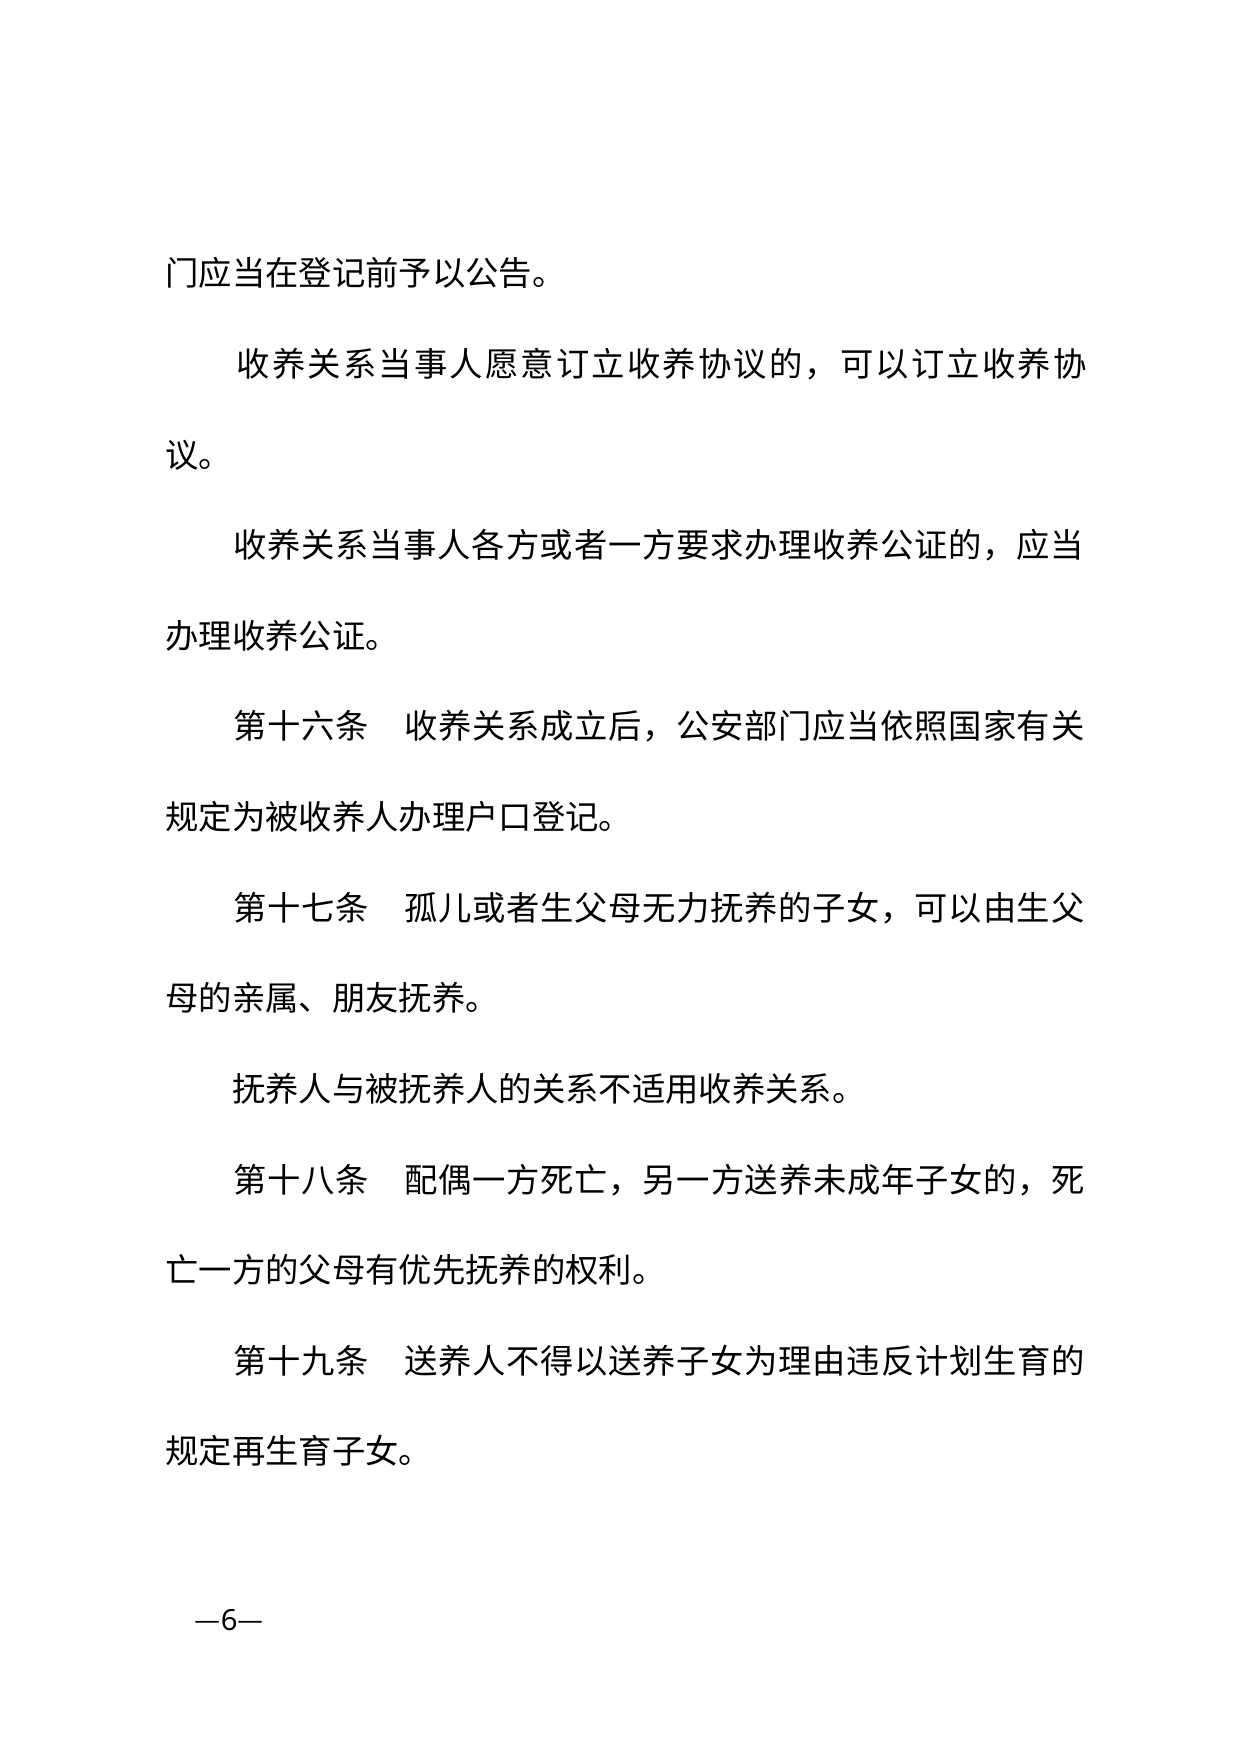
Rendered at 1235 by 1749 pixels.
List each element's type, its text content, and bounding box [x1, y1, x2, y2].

text 抚养人与被抚养人的关系不适用收养关系。 [165, 1042, 1087, 1132]
text 收养关系当事人各方或者一方要求办理收养公证的，应当办理收养公证。 [165, 498, 1087, 679]
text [165, 226, 1087, 317]
text 第十八条 配偶一方死亡，另一方送养未成年子女的，死亡一方的父母有优先抚养的权利。 [165, 1132, 1087, 1313]
text 收养关系当事人愿意订立收养协议的，可以订立收养协议。 [165, 317, 1087, 498]
text 第十九条 送养人不得以送养子女为理由违反计划生育的规定再生育子女。 [165, 1313, 1087, 1495]
text 第十六条 收养关系成立后，公安部门应当依照国家有关规定为被收养人办理户口登记。 [165, 679, 1087, 860]
text 第十七条 孤儿或者生父母无力抚养的子女，可以由生父母的亲属、朋友抚养。 [165, 860, 1087, 1042]
